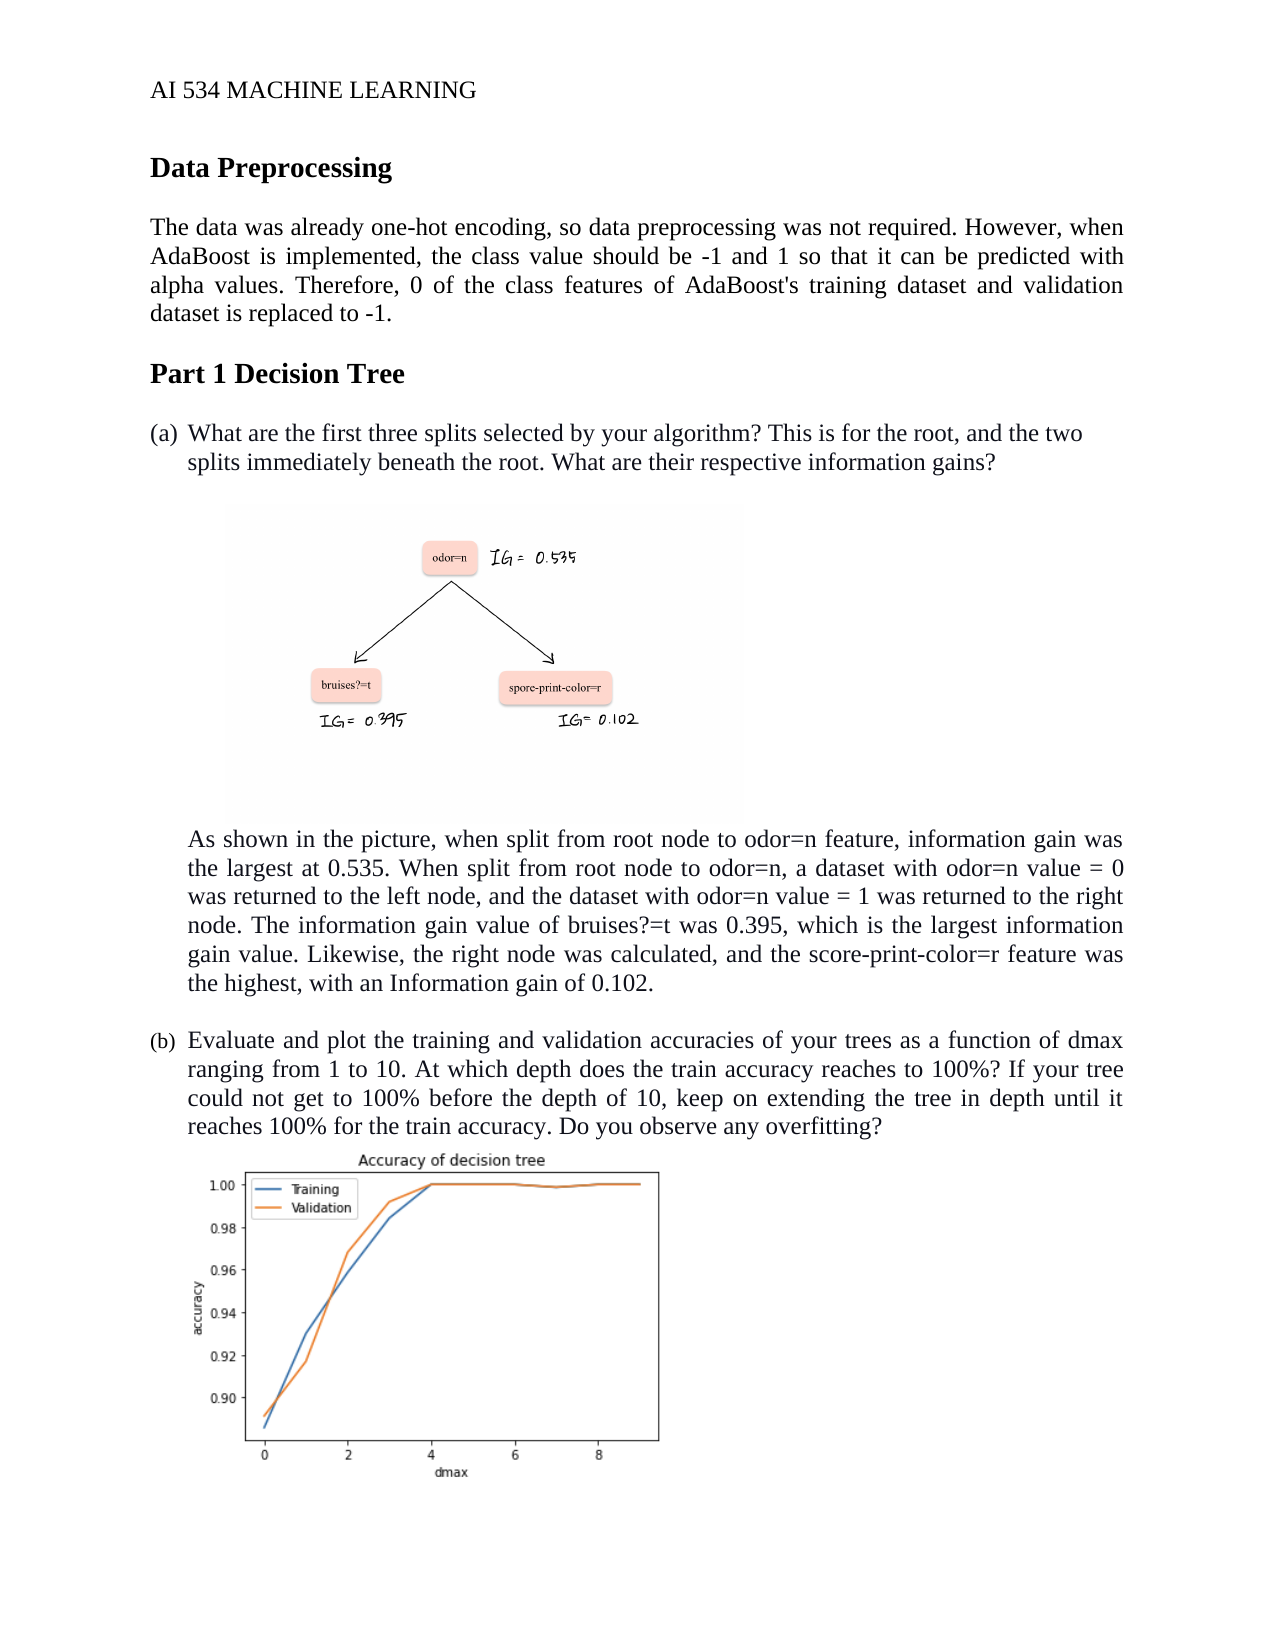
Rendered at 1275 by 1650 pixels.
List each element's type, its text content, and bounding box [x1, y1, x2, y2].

text The data was already one-hot encoding, so data preprocessing was not required. However, when AdaBoost is implemented, the class value should be -1 and 1 so that it can be predicted with alpha values. Therefore, 0 of the class features of AdaBoost's training dataset and validation dataset is replaced to -1. [150, 212, 1125, 327]
picture [187, 1140, 673, 1493]
text Part 1 Decision Tree [150, 356, 1125, 389]
list What are the first three splits selected by your algorithm? This is for the root, and the two splits immediately beneath the root. What are their respective information gains? [150, 418, 1125, 476]
picture [225, 504, 745, 824]
text Data Preprocessing [150, 150, 1125, 183]
text As shown in the picture, when split from root node to odor=n feature, information gain was the largest at 0.535. When split from root node to odor=n, a dataset with odor=n value = 0 was returned to the left node, and the dataset with odor=n value = 1 was returned to the right node. The information gain value of bruises?=t was 0.395, which is the largest information gain value. Likewise, the right node was calculated, and the score-print-color=r feature was the highest, with an Information gain of 0.102. [187, 824, 1125, 996]
list Evaluate and plot the training and validation accuracies of your trees as a function of dmax ranging from 1 to 10. At which depth does the train accuracy reaches to 100%? If your tree could not get to 100% before the depth of 10, keep on extending the tree in depth until it reaches 100% for the train accuracy. Do you observe any overfitting? [150, 1025, 1125, 1140]
